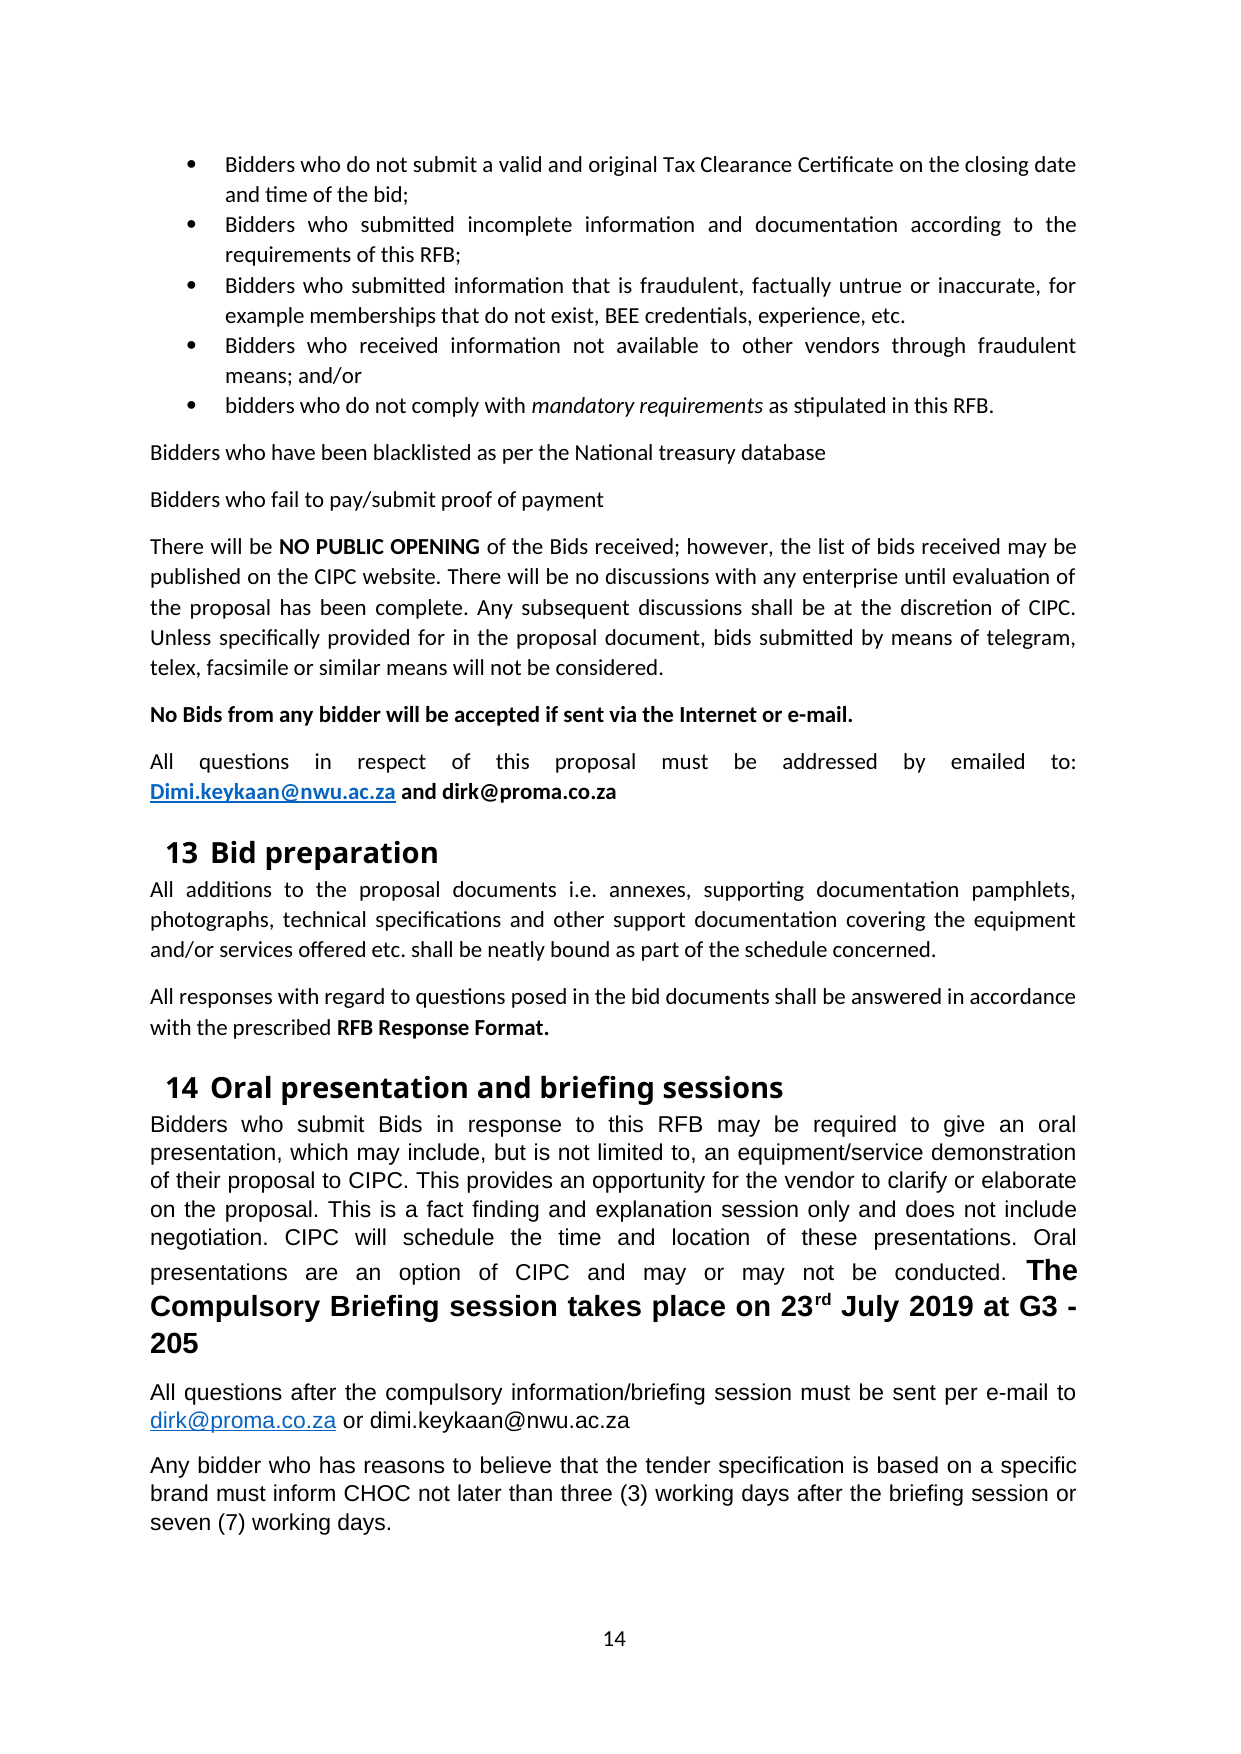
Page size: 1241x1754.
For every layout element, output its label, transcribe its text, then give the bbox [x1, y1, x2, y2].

text No Bids from any bidder will be accepted if sent via the Internet or e-mail. [150, 700, 1078, 728]
list Bidders who do not submit a valid and original Tax Clearance Certificate on the closing date and time of the bid; [187, 150, 1078, 208]
text Bidders who fail to pay/submit proof of payment [150, 485, 1078, 513]
text All questions after the compulsory information/briefing session must be sent per e-mail to dirk@proma.co.za or dimi.keykaan@nwu.ac.za [150, 1378, 1078, 1433]
list Bidders who submitted incomplete information and documentation according to the requirements of this RFB; [187, 210, 1078, 269]
list Bidders who submitted information that is fraudulent, factually untrue or inaccurate, for example memberships that do not exist, BEE credentials, experience, etc. [187, 271, 1078, 329]
text There will be NO PUBLIC OPENING of the Bids received; however, the list of bids received may be published on the CIPC website. There will be no discussions with any enterprise until evaluation of the proposal has been complete. Any subsequent discussions shall be at the discretion of CIPC. Unless specifically provided for in the proposal document, bids submitted by means of telegram, telex, facsimile or similar means will not be considered. [150, 532, 1078, 681]
text Any bidder who has reasons to believe that the tender specification is based on a specific brand must inform CHOC not later than three (3) working days after the briefing session or seven (7) working days. [150, 1452, 1078, 1535]
text All responses with regard to questions posed in the bid documents shall be answered in accordance with the prescribed RFB Response Format. [150, 982, 1078, 1041]
subtitle Bid preparation [165, 832, 1078, 872]
text All additions to the proposal documents i.e. annexes, supporting documentation pamphlets, photographs, technical specifications and other support documentation covering the equipment and/or services offered etc. shall be neatly bound as part of the schedule concerned. [150, 875, 1078, 963]
text Bidders who have been blacklisted as per the National treasury database [150, 438, 1078, 467]
list bidders who do not comply with mandatory requirements as stipulated in this RFB. [187, 392, 1078, 420]
list Bidders who received information not available to other vendors through fraudulent means; and/or [187, 331, 1078, 389]
text All questions in respect of this proposal must be addressed by emailed to: Dimi.keykaan@nwu.ac.za and dirk@proma.co.za [150, 747, 1078, 805]
text Bidders who submit Bids in response to this RFB may be required to give an oral presentation, which may include, but is not limited to, an equipment/service demonstration of their proposal to CIPC. This provides an opportunity for the vendor to clarify or elaborate on the proposal. This is a fact finding and explanation session only and does not include negotiation. CIPC will schedule the time and location of these presentations. Oral presentations are an option of CIPC and may or may not be conducted. The Compulsory Briefing session takes place on 23rd July 2019 at G3 - 205 [150, 1111, 1078, 1359]
subtitle Oral presentation and briefing sessions [165, 1068, 1078, 1107]
